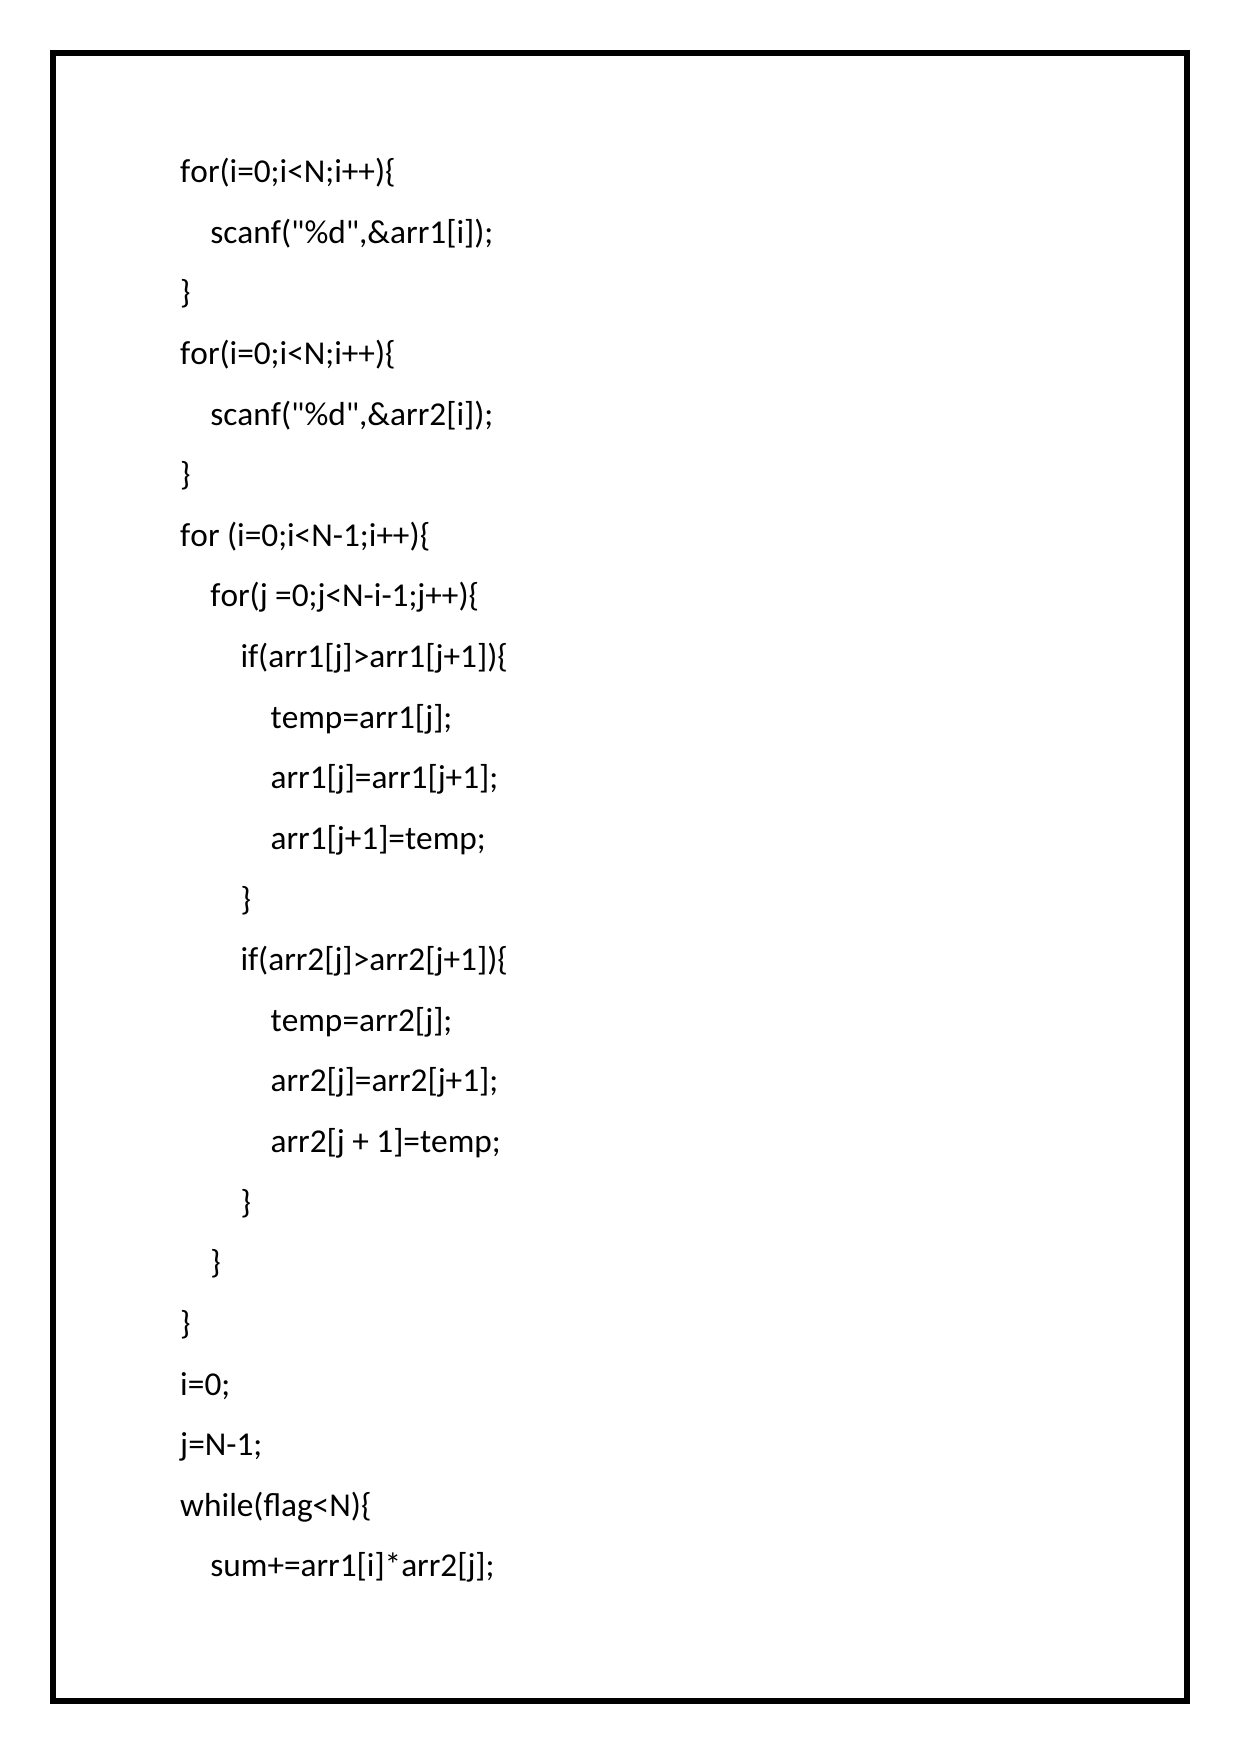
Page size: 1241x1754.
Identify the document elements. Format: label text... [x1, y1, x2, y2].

text if(arr2[j]>arr2[j+1]){ [150, 938, 1090, 979]
text i=0; [150, 1362, 1090, 1403]
text arr1[j+1]=temp; [150, 817, 1090, 858]
text } [150, 1302, 1090, 1343]
text arr1[j]=arr1[j+1]; [150, 756, 1090, 797]
text for (i=0;i<N-1;i++){ [150, 514, 1090, 554]
text } [150, 877, 1090, 918]
text arr2[j + 1]=temp; [150, 1120, 1090, 1161]
text scanf("%d",&arr2[i]); [150, 392, 1090, 433]
text for(i=0;i<N;i++){ [150, 332, 1090, 373]
text } [150, 1241, 1090, 1282]
text } [150, 1181, 1090, 1221]
text temp=arr1[j]; [150, 696, 1090, 736]
text } [150, 453, 1090, 494]
text for(j =0;j<N-i-1;j++){ [150, 574, 1090, 615]
text while(flag<N){ [150, 1484, 1090, 1524]
text for(i=0;i<N;i++){ [150, 150, 1090, 191]
text arr2[j]=arr2[j+1]; [150, 1059, 1090, 1100]
text if(arr1[j]>arr1[j+1]){ [150, 635, 1090, 676]
text temp=arr2[j]; [150, 999, 1090, 1039]
text sum+=arr1[i]*arr2[j]; [150, 1544, 1090, 1585]
text } [150, 271, 1090, 312]
text scanf("%d",&arr1[i]); [150, 211, 1090, 251]
text j=N-1; [150, 1423, 1090, 1464]
